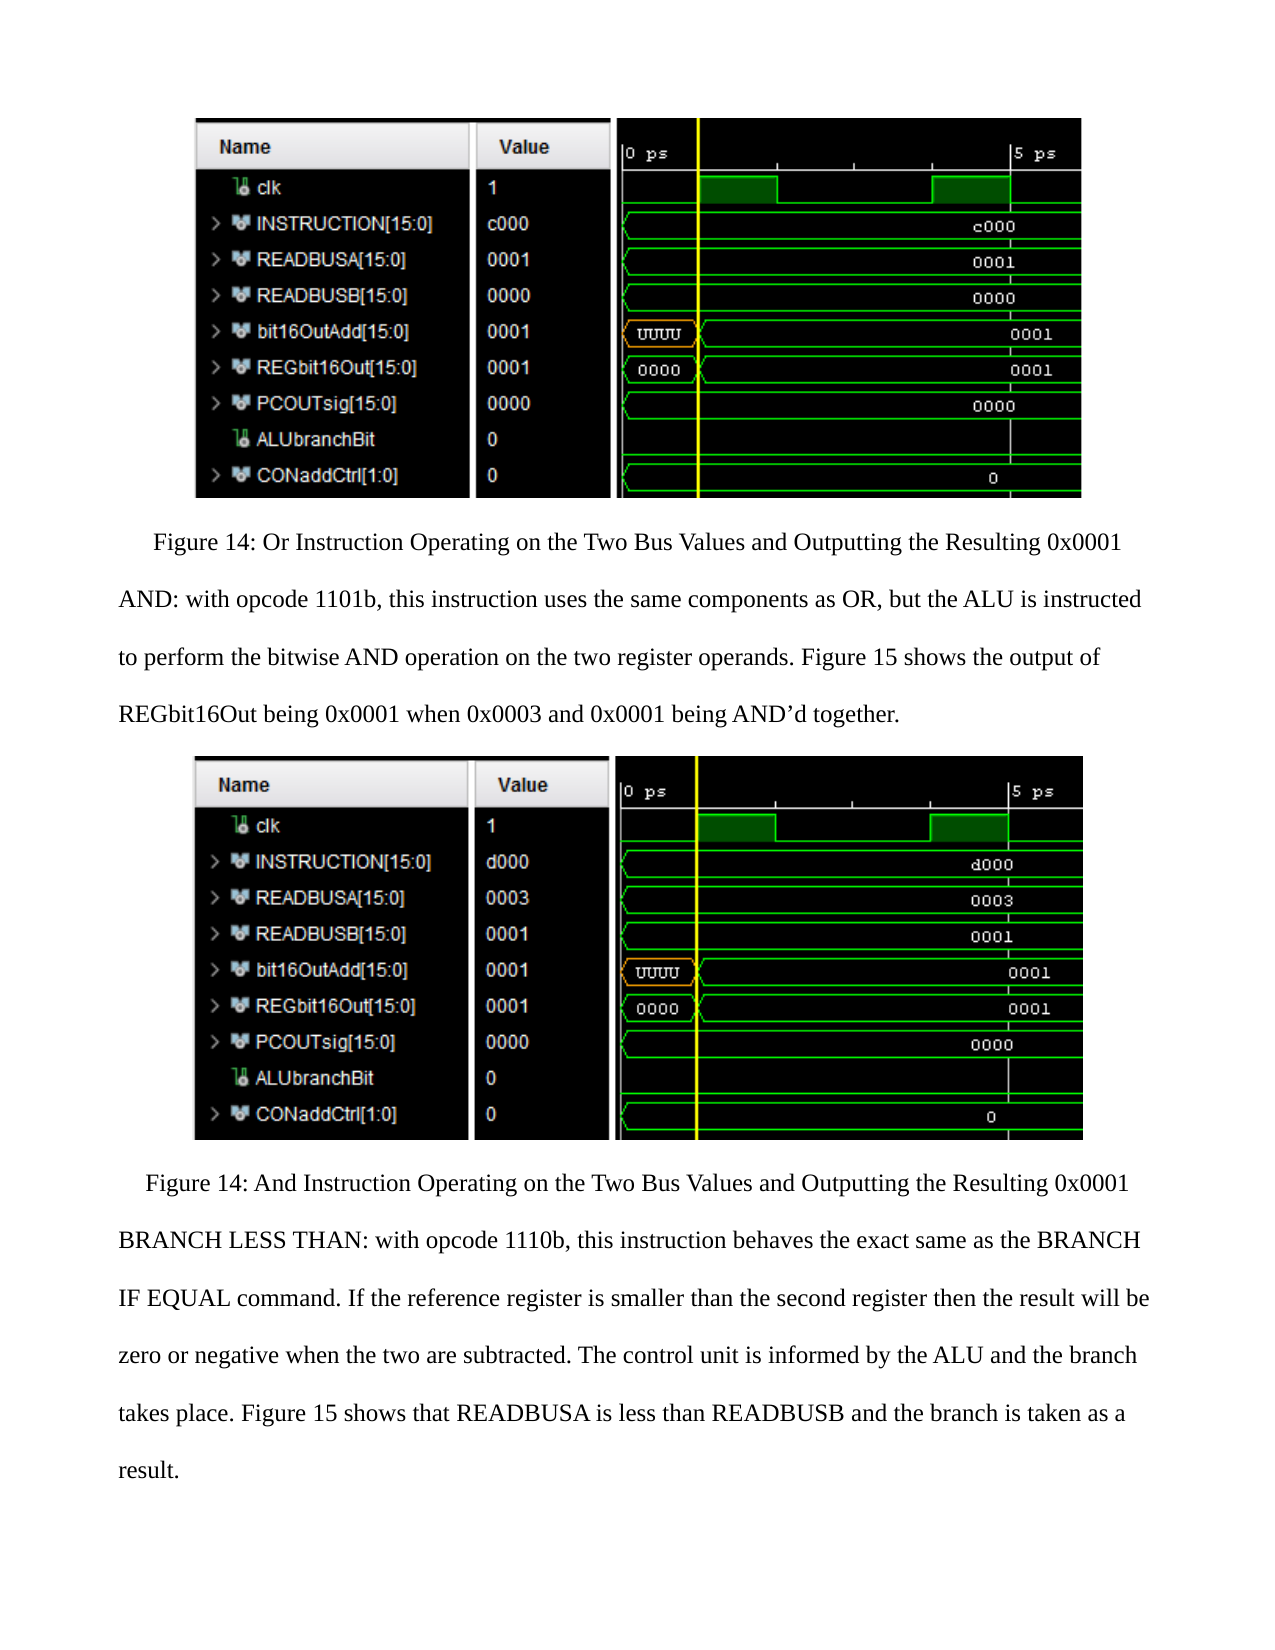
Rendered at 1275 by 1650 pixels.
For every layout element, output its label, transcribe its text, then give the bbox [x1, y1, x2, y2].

text BRANCH LESS THAN: with opcode 1110b, this instruction behaves the exact same as the BRANCH IF EQUAL command. If the reference register is smaller than the second register then the result will be zero or negative when the two are subtracted. The control unit is informed by the ALU and the branch takes place. Figure 15 shows that READBUSA is less than READBUSB and the branch is taken as a result. [118, 1226, 1157, 1484]
picture [193, 118, 1082, 498]
picture [192, 756, 1083, 1140]
text Figure 14: And Instruction Operating on the Two Bus Values and Outputting the Resulting 0x0001 [118, 1168, 1157, 1197]
text AND: with opcode 1101b, this instruction uses the same components as OR, but the ALU is instructed to perform the bitwise AND operation on the two register operands. Figure 15 shows the output of REGbit16Out being 0x0001 when 0x0003 and 0x0001 being AND’d together. [118, 584, 1157, 728]
text Figure 14: Or Instruction Operating on the Two Bus Values and Outputting the Resulting 0x0001 [118, 527, 1157, 555]
